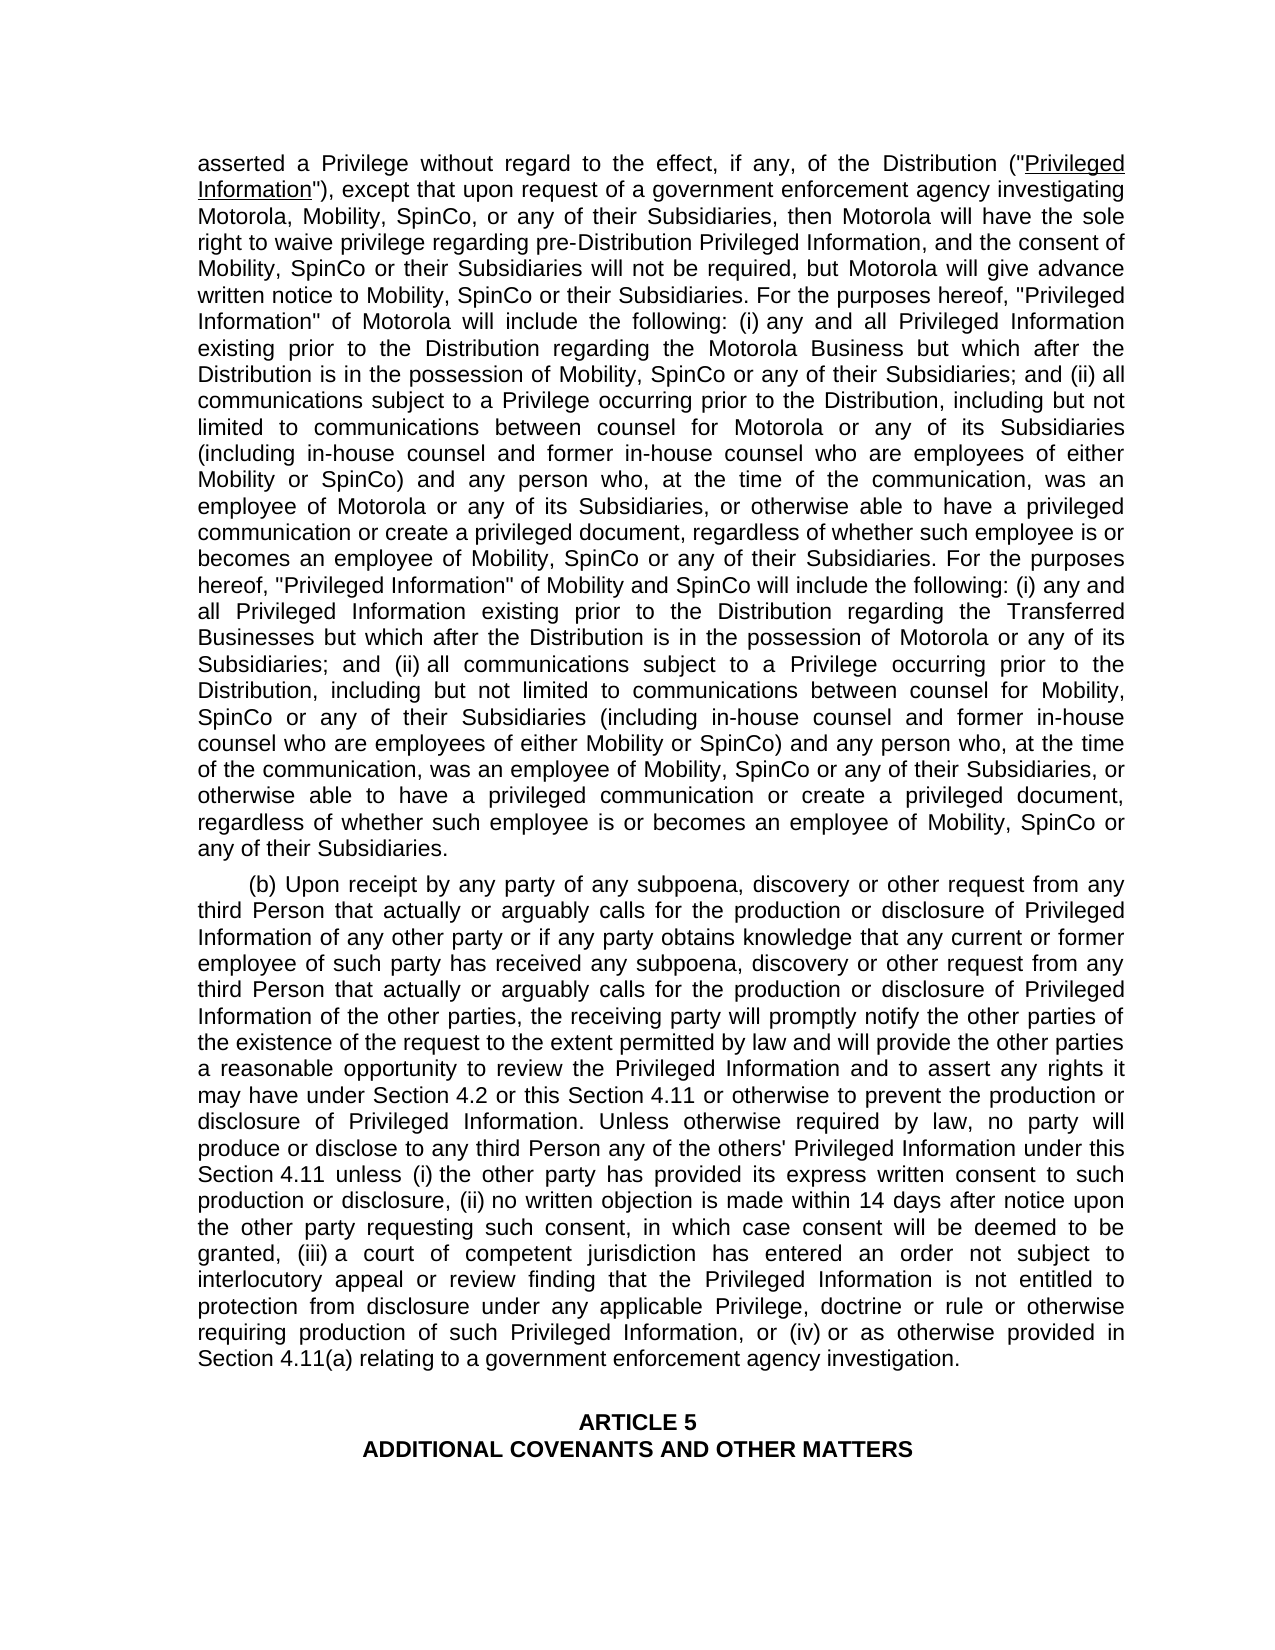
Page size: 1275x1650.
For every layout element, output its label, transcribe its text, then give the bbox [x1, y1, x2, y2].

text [197, 150, 1125, 862]
text ARTICLE 5 [150, 1409, 1125, 1436]
text (b) Upon receipt by any party of any subpoena, discovery or other request from any third Person that actually or arguably calls for the production or disclosure of Privileged Information of any other party or if any party obtains knowledge that any current or former employee of such party has received any subpoena, discovery or other request from any third Person that actually or arguably calls for the production or disclosure of Privileged Information of the other parties, the receiving party will promptly notify the other parties of the existence of the request to the extent permitted by law and will provide the other parties a reasonable opportunity to review the Privileged Information and to assert any rights it may have under Section 4.2 or this Section 4.11 or otherwise to prevent the production or disclosure of Privileged Information. Unless otherwise required by law, no party will produce or disclose to any third Person any of the others' Privileged Information under this Section 4.11 unless (i) the other party has provided its express written consent to such production or disclosure, (ii) no written objection is made within 14 days after notice upon the other party requesting such consent, in which case consent will be deemed to be granted, (iii) a court of competent jurisdiction has entered an order not subject to interlocutory appeal or review finding that the Privileged Information is not entitled to protection from disclosure under any applicable Privilege, doctrine or rule or otherwise requiring production of such Privileged Information, or (iv) or as otherwise provided in Section 4.11(a) relating to a government enforcement agency investigation. [197, 871, 1125, 1372]
text ADDITIONAL COVENANTS AND OTHER MATTERS [150, 1436, 1125, 1462]
